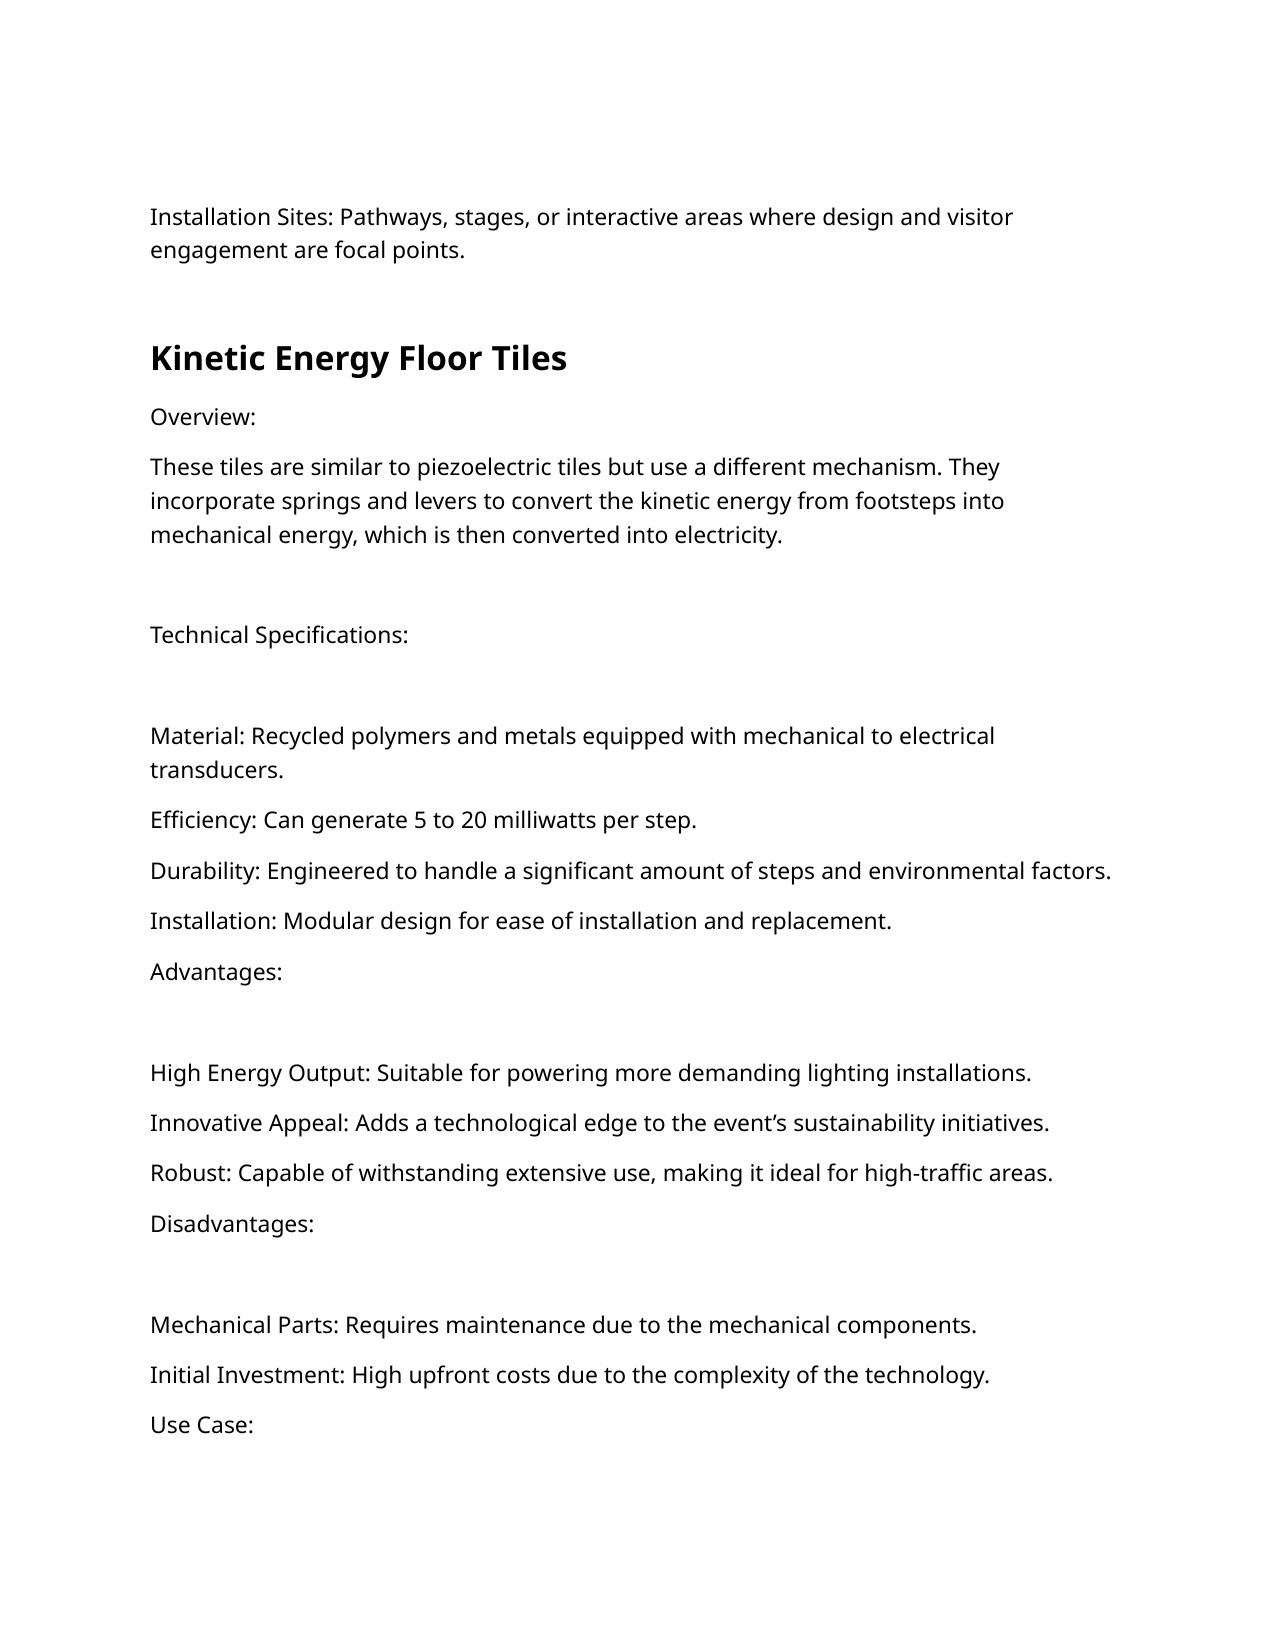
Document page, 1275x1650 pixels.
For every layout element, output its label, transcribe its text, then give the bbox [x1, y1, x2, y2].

text Material: Recycled polymers and metals equipped with mechanical to electrical transducers. [150, 720, 1125, 785]
text Disadvantages: [150, 1208, 1125, 1239]
text Installation Sites: Pathways, stages, or interactive areas where design and visitor engagement are focal points. [150, 200, 1125, 265]
text Efficiency: Can generate 5 to 20 milliwatts per step. [150, 804, 1125, 836]
text Mechanical Parts: Requires maintenance due to the mechanical components. [150, 1308, 1125, 1340]
text Robust: Capable of withstanding extensive use, making it ideal for high-traffic areas. [150, 1157, 1125, 1188]
text Overview: [150, 401, 1125, 432]
text Use Case: [150, 1409, 1125, 1441]
text Kinetic Energy Floor Tiles [150, 335, 1125, 380]
text Durability: Engineered to handle a significant amount of steps and environmental factors. [150, 855, 1125, 886]
text Initial Investment: High upfront costs due to the complexity of the technology. [150, 1359, 1125, 1390]
text Innovative Appeal: Adds a technological edge to the event’s sustainability initiatives. [150, 1107, 1125, 1138]
text Technical Specifications: [150, 619, 1125, 651]
text These tiles are similar to piezoelectric tiles but use a different mechanism. They incorporate springs and levers to convert the kinetic energy from footsteps into mechanical energy, which is then converted into electricity. [150, 451, 1125, 550]
text High Energy Output: Suitable for powering more demanding lighting installations. [150, 1056, 1125, 1088]
text Installation: Modular design for ease of installation and replacement. [150, 905, 1125, 936]
text Advantages: [150, 956, 1125, 987]
